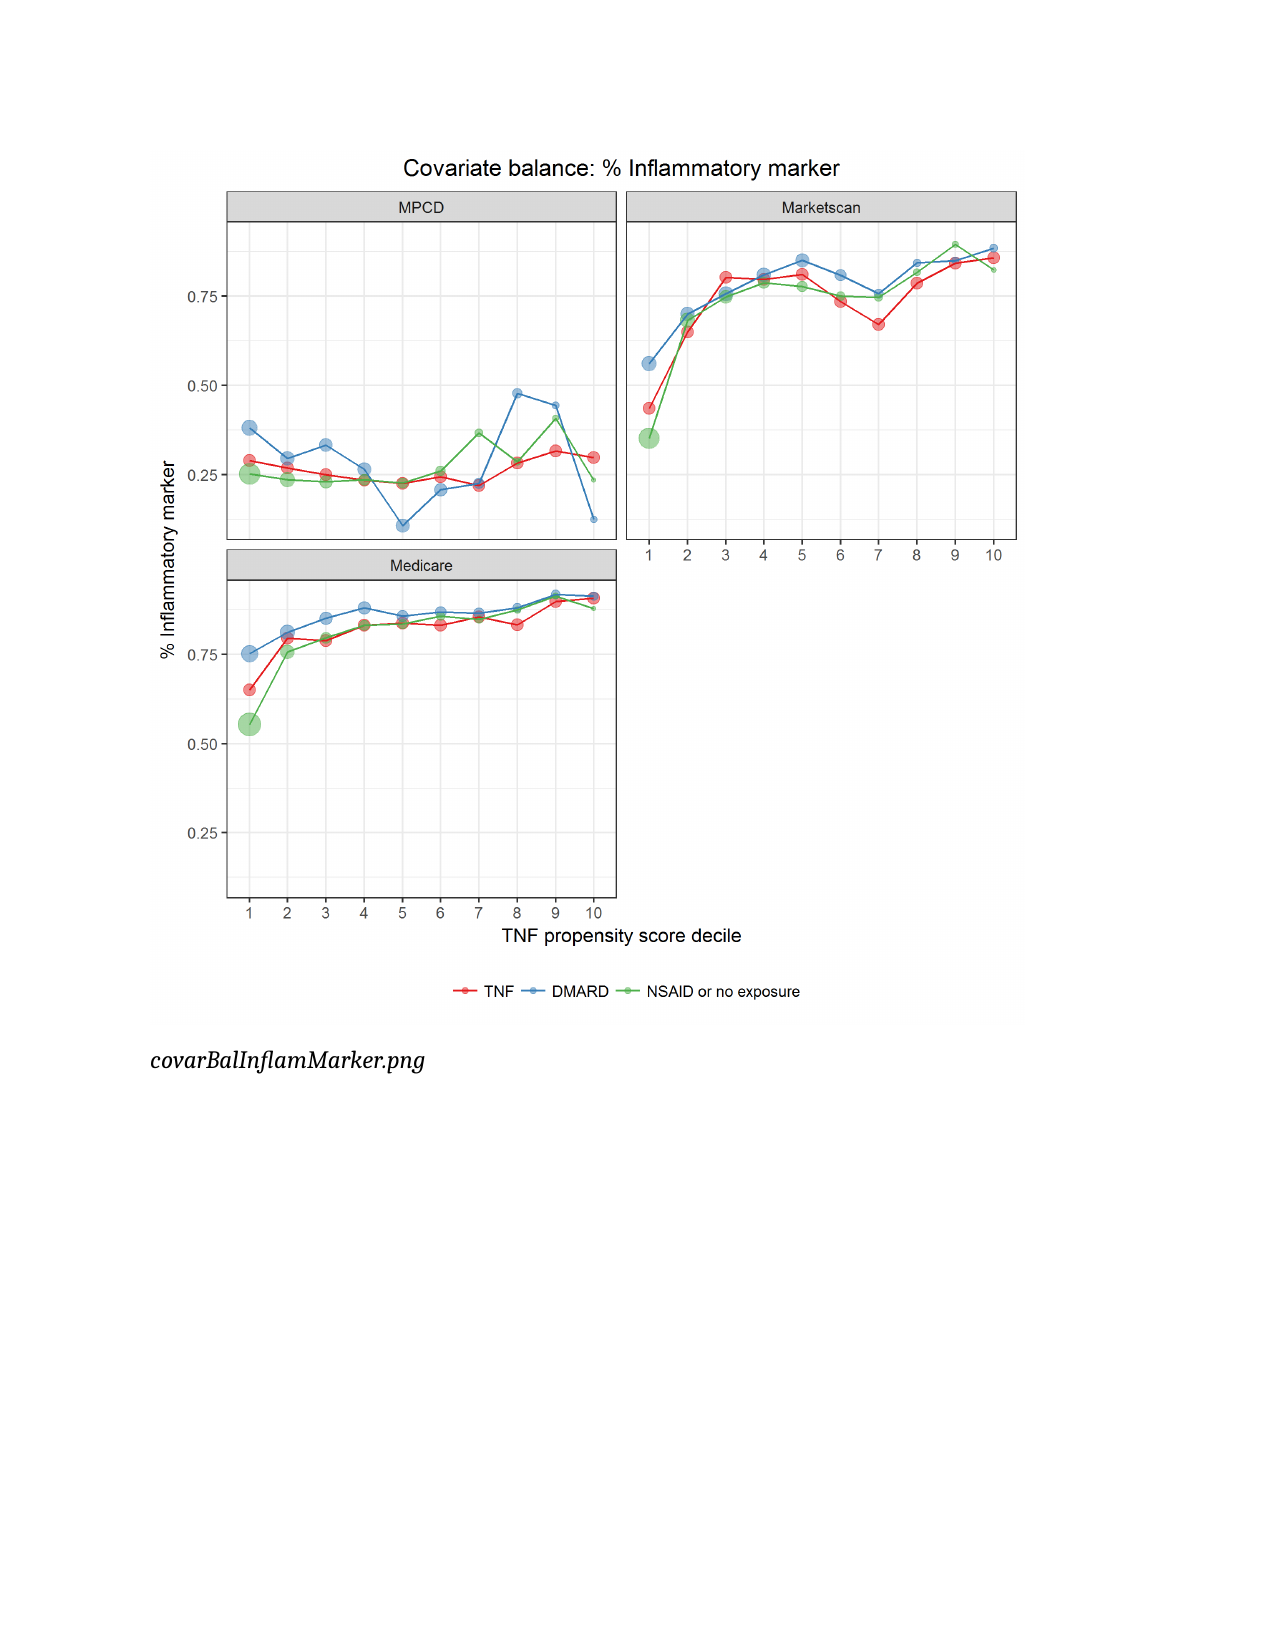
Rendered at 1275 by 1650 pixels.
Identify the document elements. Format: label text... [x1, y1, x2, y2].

text covarBalInflamMarker.png [150, 1046, 1125, 1074]
picture [150, 150, 1025, 1025]
